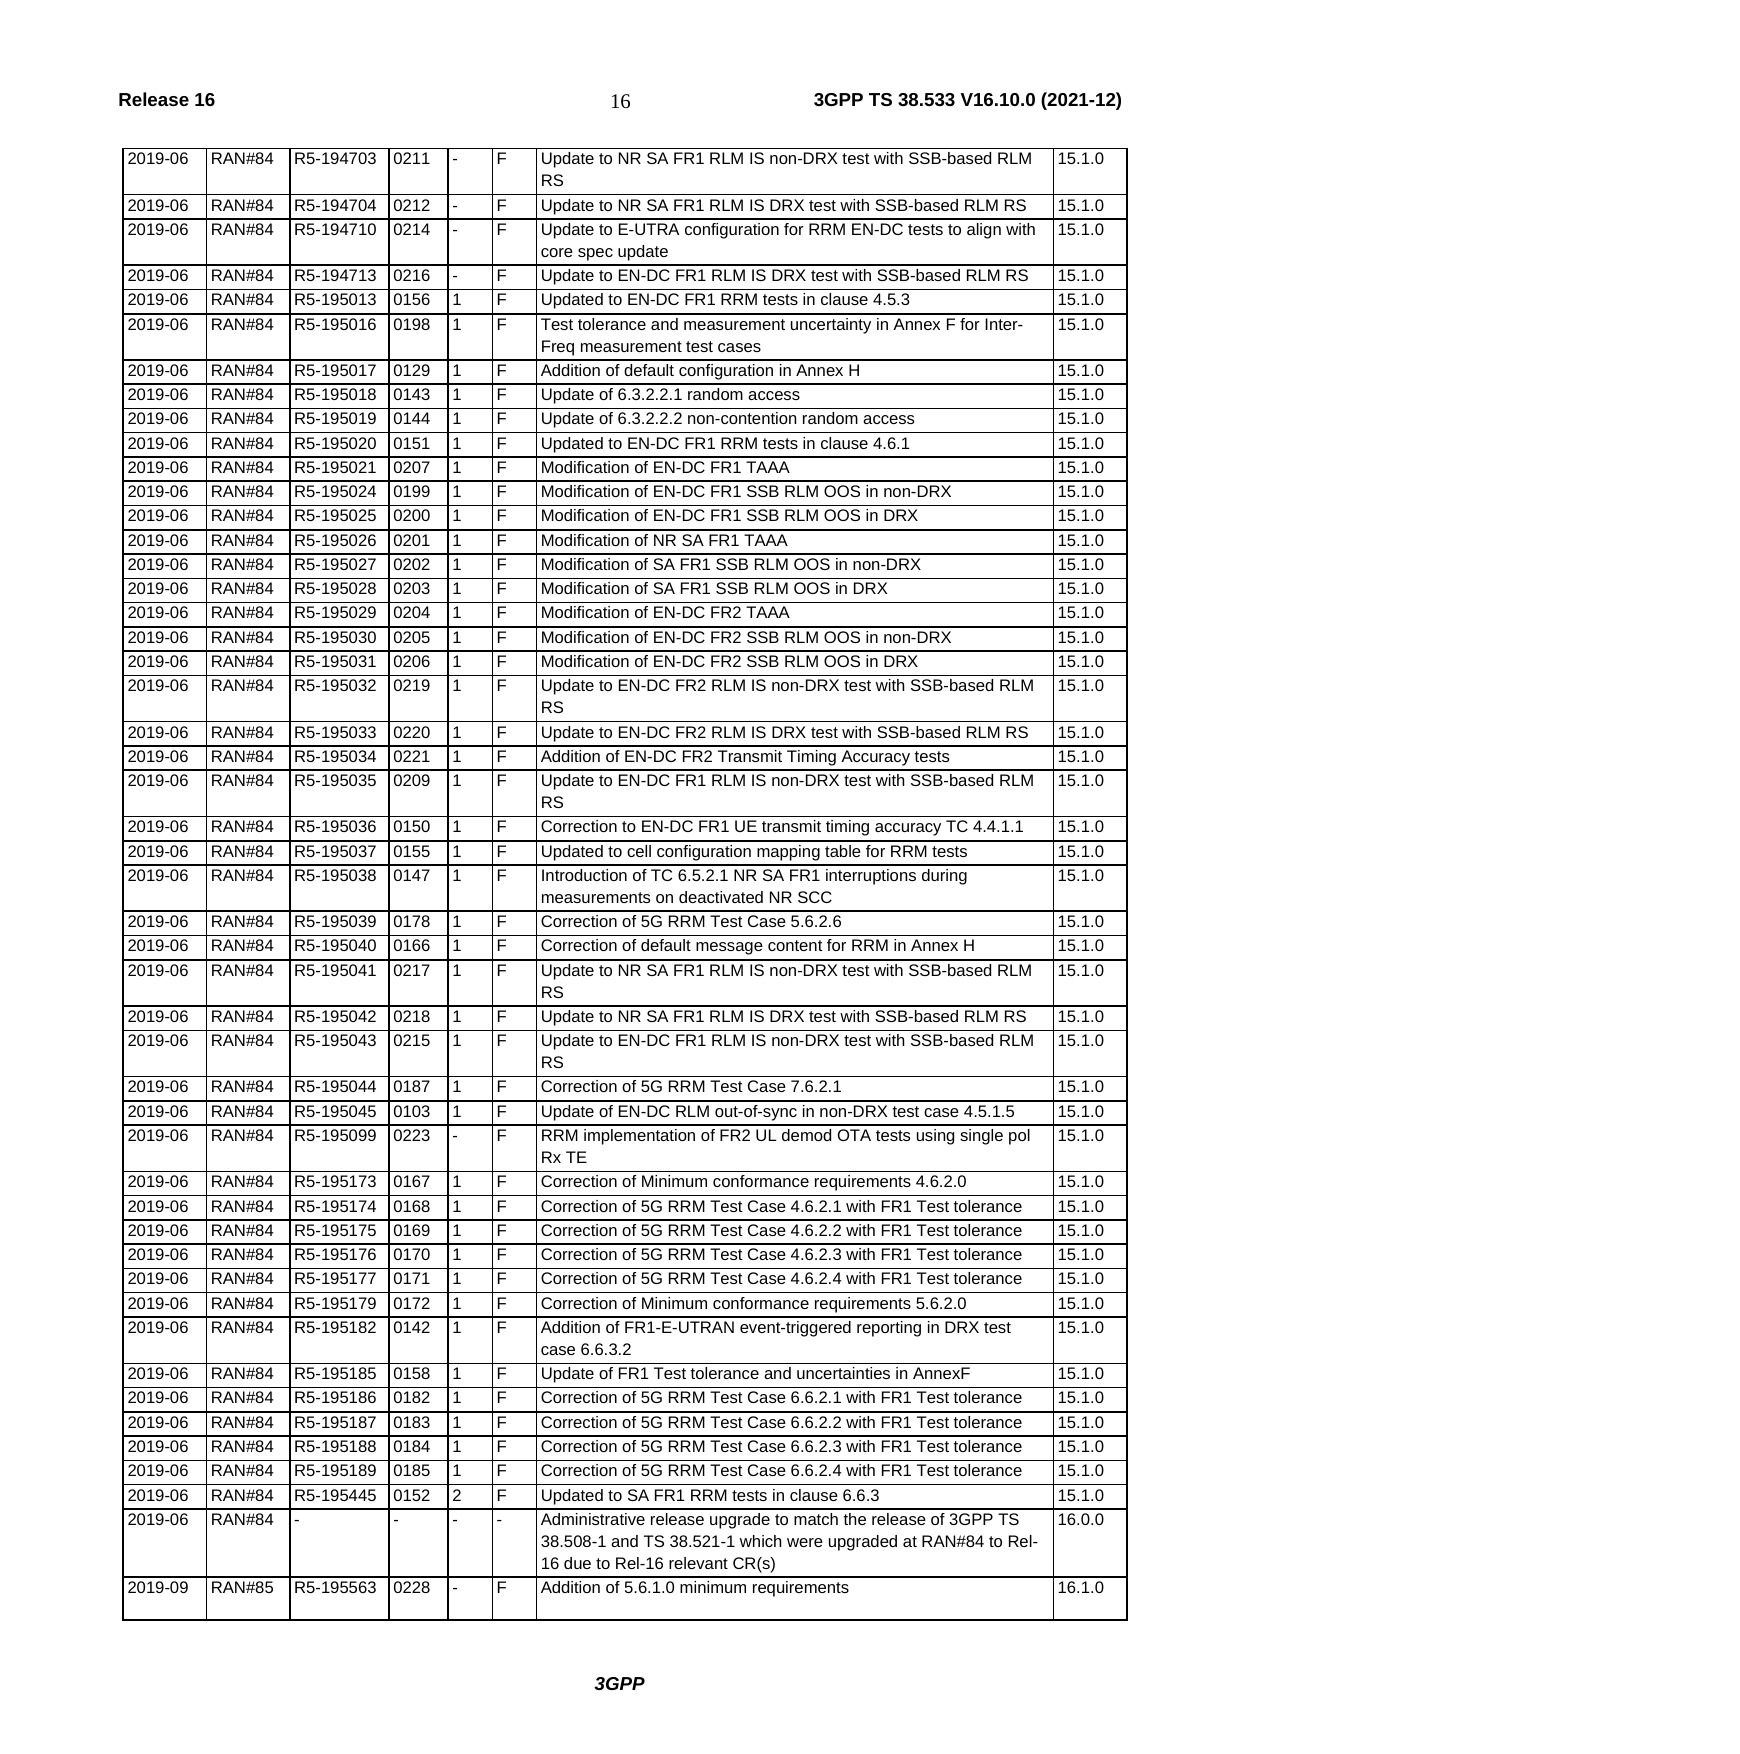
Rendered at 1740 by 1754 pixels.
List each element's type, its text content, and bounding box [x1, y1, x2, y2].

table_cell 15.1.0 [1054, 1293, 1126, 1316]
table_cell Administrative release upgrade to match the release of 3GPP TS 38.508-1 and TS 38.521-1 which were upgraded at RAN#84 to Rel-16 due to Rel-16 relevant CR(s) [537, 1510, 1053, 1576]
table_cell 2019-06 [124, 266, 206, 288]
table_cell 1 [449, 1196, 492, 1219]
table_cell 15.1.0 [1054, 315, 1126, 359]
table_cell 2019-06 [124, 1245, 206, 1268]
table_cell F [493, 1318, 536, 1362]
table_cell Update to EN-DC FR2 RLM IS non-DRX test with SSB-based RLM RS [537, 676, 1053, 721]
table_cell - [449, 220, 492, 264]
table_cell 0221 [390, 747, 447, 769]
table_cell 0206 [390, 652, 447, 674]
table_cell 2019-06 [124, 1172, 206, 1195]
table_cell 0212 [390, 195, 447, 218]
table_cell 15.1.0 [1054, 1437, 1126, 1459]
table_cell 0228 [390, 1578, 447, 1619]
table_cell R5-195185 [291, 1364, 388, 1387]
table_cell F [493, 722, 536, 745]
table_cell R5-195043 [291, 1031, 388, 1076]
table_cell F [493, 936, 536, 959]
table_cell 0216 [390, 266, 447, 288]
table_cell RAN#84 [207, 747, 289, 769]
table_cell 15.1.0 [1054, 579, 1126, 602]
table_cell 1 [449, 579, 492, 602]
table_cell - [449, 1510, 492, 1576]
table_cell F [493, 1578, 536, 1619]
table_cell 15.1.0 [1054, 936, 1126, 959]
table_cell Update to EN-DC FR2 RLM IS DRX test with SSB-based RLM RS [537, 722, 1053, 745]
table_cell Modification of EN-DC FR2 TAAA [537, 603, 1053, 626]
table_cell 0158 [390, 1364, 447, 1387]
table_cell 2019-06 [124, 936, 206, 959]
table_cell Update to EN-DC FR1 RLM IS DRX test with SSB-based RLM RS [537, 266, 1053, 288]
table_cell 2019-06 [124, 290, 206, 313]
table_cell 1 [449, 1077, 492, 1100]
table_cell 0198 [390, 315, 447, 359]
table_cell 15.1.0 [1054, 1007, 1126, 1029]
table_cell 2019-09 [124, 1578, 206, 1619]
table_cell RAN#84 [207, 628, 289, 650]
table_cell 1 [449, 1221, 492, 1243]
table_cell 0166 [390, 936, 447, 959]
table_cell R5-195173 [291, 1172, 388, 1195]
table_cell 0178 [390, 912, 447, 935]
table_cell 0185 [390, 1461, 447, 1484]
table_cell R5-195018 [291, 385, 388, 408]
table_cell 0103 [390, 1102, 447, 1124]
table_cell RAN#84 [207, 652, 289, 674]
table_cell 1 [449, 1388, 492, 1411]
table_cell 0168 [390, 1196, 447, 1219]
table_cell Update to EN-DC FR1 RLM IS non-DRX test with SSB-based RLM RS [537, 1031, 1053, 1076]
table_cell Update to NR SA FR1 RLM IS DRX test with SSB-based RLM RS [537, 1007, 1053, 1029]
table_cell 2019-06 [124, 1388, 206, 1411]
table_cell RAN#84 [207, 220, 289, 264]
table_cell F [493, 1221, 536, 1243]
table_cell R5-195042 [291, 1007, 388, 1029]
table_cell RAN#84 [207, 579, 289, 602]
table_cell RAN#84 [207, 506, 289, 529]
table_cell 0129 [390, 361, 447, 383]
table_cell Addition of 5.6.1.0 minimum requirements [537, 1578, 1053, 1619]
table_cell RAN#84 [207, 361, 289, 383]
table_cell R5-195032 [291, 676, 388, 721]
table_cell RAN#84 [207, 195, 289, 218]
table_cell RAN#84 [207, 866, 289, 910]
table_cell 0169 [390, 1221, 447, 1243]
table_cell 0205 [390, 628, 447, 650]
table_cell 1 [449, 628, 492, 650]
table_cell 2019-06 [124, 1318, 206, 1362]
table_cell F [493, 1126, 536, 1171]
table_cell 2019-06 [124, 1461, 206, 1484]
table_cell 0170 [390, 1245, 447, 1268]
table_cell Modification of EN-DC FR2 SSB RLM OOS in non-DRX [537, 628, 1053, 650]
table_cell 2019-06 [124, 1510, 206, 1576]
table_cell 15.1.0 [1054, 1461, 1126, 1484]
table_cell RAN#84 [207, 149, 289, 194]
table_cell 0187 [390, 1077, 447, 1100]
table_cell 15.1.0 [1054, 603, 1126, 626]
table_cell 0203 [390, 579, 447, 602]
table_cell 2019-06 [124, 628, 206, 650]
table_cell F [493, 628, 536, 650]
table_cell 15.1.0 [1054, 482, 1126, 505]
table_cell Correction of 5G RRM Test Case 6.6.2.2 with FR1 Test tolerance [537, 1413, 1053, 1435]
table_cell R5-195020 [291, 433, 388, 456]
table_cell 15.1.0 [1054, 385, 1126, 408]
table_cell 2019-06 [124, 912, 206, 935]
table_cell RAN#84 [207, 842, 289, 864]
table_cell R5-195174 [291, 1196, 388, 1219]
table_cell 2019-06 [124, 1269, 206, 1292]
table_cell Update of FR1 Test tolerance and uncertainties in AnnexF [537, 1364, 1053, 1387]
table_cell 2019-06 [124, 1221, 206, 1243]
table_cell Update of EN-DC RLM out-of-sync in non-DRX test case 4.5.1.5 [537, 1102, 1053, 1124]
table_cell 1 [449, 1437, 492, 1459]
table_cell 1 [449, 1031, 492, 1076]
table_cell Addition of FR1-E-UTRAN event-triggered reporting in DRX test case 6.6.3.2 [537, 1318, 1053, 1362]
table_cell R5-195041 [291, 961, 388, 1005]
table_cell RAN#85 [207, 1578, 289, 1619]
table_cell 2019-06 [124, 1126, 206, 1171]
table_cell 2019-06 [124, 603, 206, 626]
table_cell F [493, 961, 536, 1005]
table_cell RAN#84 [207, 936, 289, 959]
table_cell 1 [449, 817, 492, 840]
table_cell - [449, 1578, 492, 1619]
table_cell 1 [449, 652, 492, 674]
table_cell 1 [449, 771, 492, 816]
table_cell 2019-06 [124, 1413, 206, 1435]
table_cell Updated to EN-DC FR1 RRM tests in clause 4.5.3 [537, 290, 1053, 313]
table_cell 15.1.0 [1054, 220, 1126, 264]
table_cell 2019-06 [124, 722, 206, 745]
table_cell Test tolerance and measurement uncertainty in Annex F for Inter-Freq measurement test cases [537, 315, 1053, 359]
table_cell 1 [449, 433, 492, 456]
table_cell Correction of 5G RRM Test Case 4.6.2.3 with FR1 Test tolerance [537, 1245, 1053, 1268]
table_cell 2019-06 [124, 1077, 206, 1100]
table_cell 15.1.0 [1054, 1221, 1126, 1243]
table_cell RAN#84 [207, 482, 289, 505]
table_cell R5-195188 [291, 1437, 388, 1459]
table_cell R5-195025 [291, 506, 388, 529]
table_cell 15.1.0 [1054, 676, 1126, 721]
table_cell 2 [449, 1485, 492, 1508]
table_cell 1 [449, 409, 492, 432]
table_cell RAN#84 [207, 912, 289, 935]
table_cell 0142 [390, 1318, 447, 1362]
table_cell RAN#84 [207, 409, 289, 432]
table_cell RAN#84 [207, 676, 289, 721]
table_cell R5-195030 [291, 628, 388, 650]
table_cell - [449, 266, 492, 288]
table_cell R5-195177 [291, 1269, 388, 1292]
table_cell 16.0.0 [1054, 1510, 1126, 1576]
table_cell RAN#84 [207, 555, 289, 577]
table_cell F [493, 290, 536, 313]
table_cell Correction of 5G RRM Test Case 6.6.2.4 with FR1 Test tolerance [537, 1461, 1053, 1484]
table_cell R5-195029 [291, 603, 388, 626]
table_cell F [493, 195, 536, 218]
table_cell 0209 [390, 771, 447, 816]
table_cell F [493, 482, 536, 505]
table_cell 0219 [390, 676, 447, 721]
table_cell 15.1.0 [1054, 1172, 1126, 1195]
table_cell R5-195044 [291, 1077, 388, 1100]
table_cell Update to NR SA FR1 RLM IS non-DRX test with SSB-based RLM RS [537, 149, 1053, 194]
table_cell 1 [449, 1007, 492, 1029]
table_cell 15.1.0 [1054, 771, 1126, 816]
table_cell Update to NR SA FR1 RLM IS non-DRX test with SSB-based RLM RS [537, 961, 1053, 1005]
table_cell Correction of 5G RRM Test Case 4.6.2.2 with FR1 Test tolerance [537, 1221, 1053, 1243]
table_cell 2019-06 [124, 433, 206, 456]
table_cell RAN#84 [207, 1077, 289, 1100]
table_cell 2019-06 [124, 842, 206, 864]
table_cell F [493, 771, 536, 816]
table_cell RAN#84 [207, 722, 289, 745]
table_cell RAN#84 [207, 1293, 289, 1316]
table_cell 1 [449, 361, 492, 383]
table_cell 0204 [390, 603, 447, 626]
table_cell F [493, 1007, 536, 1029]
table_cell 15.1.0 [1054, 628, 1126, 650]
table_cell 2019-06 [124, 866, 206, 910]
table_cell RAN#84 [207, 1196, 289, 1219]
table_cell RAN#84 [207, 458, 289, 480]
table_cell 1 [449, 385, 492, 408]
table_cell 15.1.0 [1054, 1031, 1126, 1076]
table_cell 0150 [390, 817, 447, 840]
table_cell 2019-06 [124, 676, 206, 721]
table_cell F [493, 1364, 536, 1387]
table_cell 0214 [390, 220, 447, 264]
table_cell 2019-06 [124, 220, 206, 264]
table_cell RAN#84 [207, 1031, 289, 1076]
table_cell 2019-06 [124, 149, 206, 194]
table_cell F [493, 409, 536, 432]
table_cell 15.1.0 [1054, 195, 1126, 218]
table_cell 0201 [390, 531, 447, 553]
table_cell R5-195186 [291, 1388, 388, 1411]
table_cell F [493, 458, 536, 480]
table_cell 0156 [390, 290, 447, 313]
table_cell 2019-06 [124, 961, 206, 1005]
table_cell Addition of EN-DC FR2 Transmit Timing Accuracy tests [537, 747, 1053, 769]
table_cell Introduction of TC 6.5.2.1 NR SA FR1 interruptions during measurements on deactivated NR SCC [537, 866, 1053, 910]
table_cell 1 [449, 1413, 492, 1435]
table_cell 15.1.0 [1054, 652, 1126, 674]
table_cell RAN#84 [207, 266, 289, 288]
table_cell 15.1.0 [1054, 1196, 1126, 1219]
table_cell 1 [449, 842, 492, 864]
table_cell - [291, 1510, 388, 1576]
table_cell F [493, 1031, 536, 1076]
table_cell 0155 [390, 842, 447, 864]
table_cell 0183 [390, 1413, 447, 1435]
table_cell 1 [449, 747, 492, 769]
table_cell - [449, 149, 492, 194]
table_cell 2019-06 [124, 555, 206, 577]
table_cell RAN#84 [207, 817, 289, 840]
table_cell 0207 [390, 458, 447, 480]
table_cell Correction of 5G RRM Test Case 6.6.2.1 with FR1 Test tolerance [537, 1388, 1053, 1411]
table_cell 2019-06 [124, 315, 206, 359]
table_cell 0217 [390, 961, 447, 1005]
table_cell RAN#84 [207, 1318, 289, 1362]
table_cell F [493, 1102, 536, 1124]
table_cell R5-195099 [291, 1126, 388, 1171]
table_cell F [493, 1245, 536, 1268]
table_cell 0202 [390, 555, 447, 577]
table_cell RAN#84 [207, 1510, 289, 1576]
table_cell F [493, 1196, 536, 1219]
table_cell F [493, 555, 536, 577]
table_cell - [493, 1510, 536, 1576]
table_cell F [493, 1413, 536, 1435]
table_cell Modification of EN-DC FR1 SSB RLM OOS in non-DRX [537, 482, 1053, 505]
table_cell 2019-06 [124, 1485, 206, 1508]
table_cell 1 [449, 1102, 492, 1124]
table_cell RAN#84 [207, 1102, 289, 1124]
table_cell 15.1.0 [1054, 842, 1126, 864]
table_cell 1 [449, 1318, 492, 1362]
table_cell F [493, 866, 536, 910]
table_cell Modification of SA FR1 SSB RLM OOS in DRX [537, 579, 1053, 602]
table_cell R5-195028 [291, 579, 388, 602]
table_cell R5-195040 [291, 936, 388, 959]
table_cell 0167 [390, 1172, 447, 1195]
table_cell 0144 [390, 409, 447, 432]
table_cell 2019-06 [124, 747, 206, 769]
table_cell 15.1.0 [1054, 1269, 1126, 1292]
table_cell R5-195187 [291, 1413, 388, 1435]
table_cell RAN#84 [207, 531, 289, 553]
table_cell F [493, 747, 536, 769]
table_cell R5-195182 [291, 1318, 388, 1362]
table_cell 1 [449, 676, 492, 721]
table_cell Correction of 5G RRM Test Case 5.6.2.6 [537, 912, 1053, 935]
table_cell 1 [449, 458, 492, 480]
table_cell F [493, 220, 536, 264]
table_cell R5-195035 [291, 771, 388, 816]
table_cell 2019-06 [124, 579, 206, 602]
table_cell 0171 [390, 1269, 447, 1292]
table_cell F [493, 1485, 536, 1508]
table_cell F [493, 149, 536, 194]
table_cell 0211 [390, 149, 447, 194]
table_cell 2019-06 [124, 1364, 206, 1387]
table_cell R5-195021 [291, 458, 388, 480]
table_cell F [493, 1461, 536, 1484]
table_cell RRM implementation of FR2 UL demod OTA tests using single pol Rx TE [537, 1126, 1053, 1171]
table_cell 15.1.0 [1054, 290, 1126, 313]
table_cell 2019-06 [124, 817, 206, 840]
table_cell 15.1.0 [1054, 458, 1126, 480]
table_cell 1 [449, 1269, 492, 1292]
table_cell 2019-06 [124, 361, 206, 383]
table_cell F [493, 361, 536, 383]
table_cell R5-194704 [291, 195, 388, 218]
table_cell 0182 [390, 1388, 447, 1411]
table_cell R5-195038 [291, 866, 388, 910]
table_cell Modification of EN-DC FR2 SSB RLM OOS in DRX [537, 652, 1053, 674]
table_cell RAN#84 [207, 771, 289, 816]
table_cell 0220 [390, 722, 447, 745]
table_cell 15.1.0 [1054, 912, 1126, 935]
table_cell F [493, 385, 536, 408]
table_cell R5-194710 [291, 220, 388, 264]
table_cell Correction to EN-DC FR1 UE transmit timing accuracy TC 4.4.1.1 [537, 817, 1053, 840]
table_cell RAN#84 [207, 433, 289, 456]
table_cell 16.1.0 [1054, 1578, 1126, 1619]
table_cell R5-195189 [291, 1461, 388, 1484]
table_cell F [493, 676, 536, 721]
table_cell 2019-06 [124, 1031, 206, 1076]
table_cell - [449, 195, 492, 218]
table_cell 15.1.0 [1054, 1364, 1126, 1387]
table_cell R5-195037 [291, 842, 388, 864]
table_cell 0218 [390, 1007, 447, 1029]
table_cell RAN#84 [207, 1461, 289, 1484]
table_cell R5-195563 [291, 1578, 388, 1619]
table_cell 15.1.0 [1054, 1413, 1126, 1435]
table_cell 2019-06 [124, 409, 206, 432]
table_cell RAN#84 [207, 315, 289, 359]
table_cell RAN#84 [207, 1413, 289, 1435]
table_cell 2019-06 [124, 195, 206, 218]
table_cell 15.1.0 [1054, 1485, 1126, 1508]
table_cell 1 [449, 482, 492, 505]
table_cell R5-194713 [291, 266, 388, 288]
table_cell 1 [449, 866, 492, 910]
table_cell F [493, 912, 536, 935]
table_cell 15.1.0 [1054, 1318, 1126, 1362]
table_cell 1 [449, 1293, 492, 1316]
table_cell F [493, 531, 536, 553]
table_cell Correction of 5G RRM Test Case 7.6.2.1 [537, 1077, 1053, 1100]
table_cell 0152 [390, 1485, 447, 1508]
table_cell 0172 [390, 1293, 447, 1316]
table_cell 1 [449, 1172, 492, 1195]
table_cell F [493, 1077, 536, 1100]
table_cell F [493, 1293, 536, 1316]
table_cell RAN#84 [207, 1437, 289, 1459]
table_cell R5-195016 [291, 315, 388, 359]
table_cell 2019-06 [124, 1196, 206, 1219]
table_cell Update to E-UTRA configuration for RRM EN-DC tests to align with core spec update [537, 220, 1053, 264]
table_cell 0223 [390, 1126, 447, 1171]
table_cell F [493, 266, 536, 288]
table_cell 2019-06 [124, 1102, 206, 1124]
table_cell F [493, 1388, 536, 1411]
table_cell 1 [449, 603, 492, 626]
table_cell R5-195031 [291, 652, 388, 674]
table_cell RAN#84 [207, 290, 289, 313]
table_cell Update of 6.3.2.2.1 random access [537, 385, 1053, 408]
table_cell 2019-06 [124, 531, 206, 553]
table_cell 2019-06 [124, 771, 206, 816]
table_cell 15.1.0 [1054, 555, 1126, 577]
table_cell 15.1.0 [1054, 506, 1126, 529]
table_cell 2019-06 [124, 652, 206, 674]
table_cell 0215 [390, 1031, 447, 1076]
table_cell RAN#84 [207, 1269, 289, 1292]
table_cell Correction of default message content for RRM in Annex H [537, 936, 1053, 959]
table_cell RAN#84 [207, 1245, 289, 1268]
table_cell 15.1.0 [1054, 409, 1126, 432]
table_cell R5-195027 [291, 555, 388, 577]
table_cell 1 [449, 936, 492, 959]
table_cell Updated to EN-DC FR1 RRM tests in clause 4.6.1 [537, 433, 1053, 456]
table_cell 1 [449, 531, 492, 553]
table_cell 2019-06 [124, 458, 206, 480]
table_cell F [493, 1269, 536, 1292]
table_cell R5-194703 [291, 149, 388, 194]
table_cell R5-195024 [291, 482, 388, 505]
table_cell 15.1.0 [1054, 266, 1126, 288]
table_cell R5-195017 [291, 361, 388, 383]
table_cell - [390, 1510, 447, 1576]
table_cell 15.1.0 [1054, 433, 1126, 456]
table_cell F [493, 817, 536, 840]
table_cell 0151 [390, 433, 447, 456]
table_cell R5-195033 [291, 722, 388, 745]
table_cell F [493, 315, 536, 359]
table_cell 15.1.0 [1054, 1126, 1126, 1171]
table_cell Update of 6.3.2.2.2 non-contention random access [537, 409, 1053, 432]
table_cell F [493, 652, 536, 674]
table_cell Updated to cell configuration mapping table for RRM tests [537, 842, 1053, 864]
table_cell 1 [449, 722, 492, 745]
table_cell F [493, 579, 536, 602]
table_cell 1 [449, 1245, 492, 1268]
table_cell RAN#84 [207, 1388, 289, 1411]
table_cell 15.1.0 [1054, 531, 1126, 553]
table_cell RAN#84 [207, 603, 289, 626]
table_cell 15.1.0 [1054, 1077, 1126, 1100]
table_cell RAN#84 [207, 385, 289, 408]
table_cell 15.1.0 [1054, 817, 1126, 840]
table_cell Modification of EN-DC FR1 SSB RLM OOS in DRX [537, 506, 1053, 529]
table_cell 0199 [390, 482, 447, 505]
table_cell 2019-06 [124, 1007, 206, 1029]
table_cell F [493, 1437, 536, 1459]
table_cell R5-195019 [291, 409, 388, 432]
table_cell 15.1.0 [1054, 149, 1126, 194]
table_cell 1 [449, 1461, 492, 1484]
table_cell 15.1.0 [1054, 866, 1126, 910]
table_cell 15.1.0 [1054, 361, 1126, 383]
table_cell 0200 [390, 506, 447, 529]
table_cell 2019-06 [124, 385, 206, 408]
table_cell Addition of default configuration in Annex H [537, 361, 1053, 383]
table_cell 1 [449, 290, 492, 313]
table_cell R5-195045 [291, 1102, 388, 1124]
table_cell 1 [449, 912, 492, 935]
table_cell R5-195034 [291, 747, 388, 769]
table_cell Correction of Minimum conformance requirements 5.6.2.0 [537, 1293, 1053, 1316]
table_cell RAN#84 [207, 1485, 289, 1508]
table_cell Correction of 5G RRM Test Case 6.6.2.3 with FR1 Test tolerance [537, 1437, 1053, 1459]
table_cell R5-195026 [291, 531, 388, 553]
table_cell 0184 [390, 1437, 447, 1459]
table_cell R5-195013 [291, 290, 388, 313]
table_cell 1 [449, 506, 492, 529]
table_cell Modification of EN-DC FR1 TAAA [537, 458, 1053, 480]
table_cell R5-195445 [291, 1485, 388, 1508]
table_cell R5-195036 [291, 817, 388, 840]
table_cell F [493, 433, 536, 456]
table_cell 1 [449, 315, 492, 359]
table_cell Update to NR SA FR1 RLM IS DRX test with SSB-based RLM RS [537, 195, 1053, 218]
table_cell 0147 [390, 866, 447, 910]
table_cell Update to EN-DC FR1 RLM IS non-DRX test with SSB-based RLM RS [537, 771, 1053, 816]
table_cell 0143 [390, 385, 447, 408]
table_cell - [449, 1126, 492, 1171]
table_cell RAN#84 [207, 1364, 289, 1387]
table_cell RAN#84 [207, 1126, 289, 1171]
table_cell Correction of 5G RRM Test Case 4.6.2.4 with FR1 Test tolerance [537, 1269, 1053, 1292]
table_cell 15.1.0 [1054, 961, 1126, 1005]
table_cell 1 [449, 1364, 492, 1387]
table_cell F [493, 603, 536, 626]
table_cell 15.1.0 [1054, 1245, 1126, 1268]
table_cell Updated to SA FR1 RRM tests in clause 6.6.3 [537, 1485, 1053, 1508]
table_cell RAN#84 [207, 1221, 289, 1243]
table_cell 15.1.0 [1054, 747, 1126, 769]
table_cell R5-195175 [291, 1221, 388, 1243]
table_cell R5-195039 [291, 912, 388, 935]
table_cell 15.1.0 [1054, 1102, 1126, 1124]
table_cell RAN#84 [207, 961, 289, 1005]
table_cell 15.1.0 [1054, 1388, 1126, 1411]
table_cell Correction of Minimum conformance requirements 4.6.2.0 [537, 1172, 1053, 1195]
table_cell Modification of NR SA FR1 TAAA [537, 531, 1053, 553]
table_cell 15.1.0 [1054, 722, 1126, 745]
table_cell R5-195176 [291, 1245, 388, 1268]
table_cell RAN#84 [207, 1172, 289, 1195]
table_cell 1 [449, 555, 492, 577]
table_cell 2019-06 [124, 506, 206, 529]
table_cell R5-195179 [291, 1293, 388, 1316]
table_cell 2019-06 [124, 1293, 206, 1316]
table_cell F [493, 506, 536, 529]
table_cell 2019-06 [124, 482, 206, 505]
table_cell 2019-06 [124, 1437, 206, 1459]
table_cell F [493, 842, 536, 864]
table_cell RAN#84 [207, 1007, 289, 1029]
table_cell 1 [449, 961, 492, 1005]
table_cell F [493, 1172, 536, 1195]
table_cell Modification of SA FR1 SSB RLM OOS in non-DRX [537, 555, 1053, 577]
table_cell Correction of 5G RRM Test Case 4.6.2.1 with FR1 Test tolerance [537, 1196, 1053, 1219]
